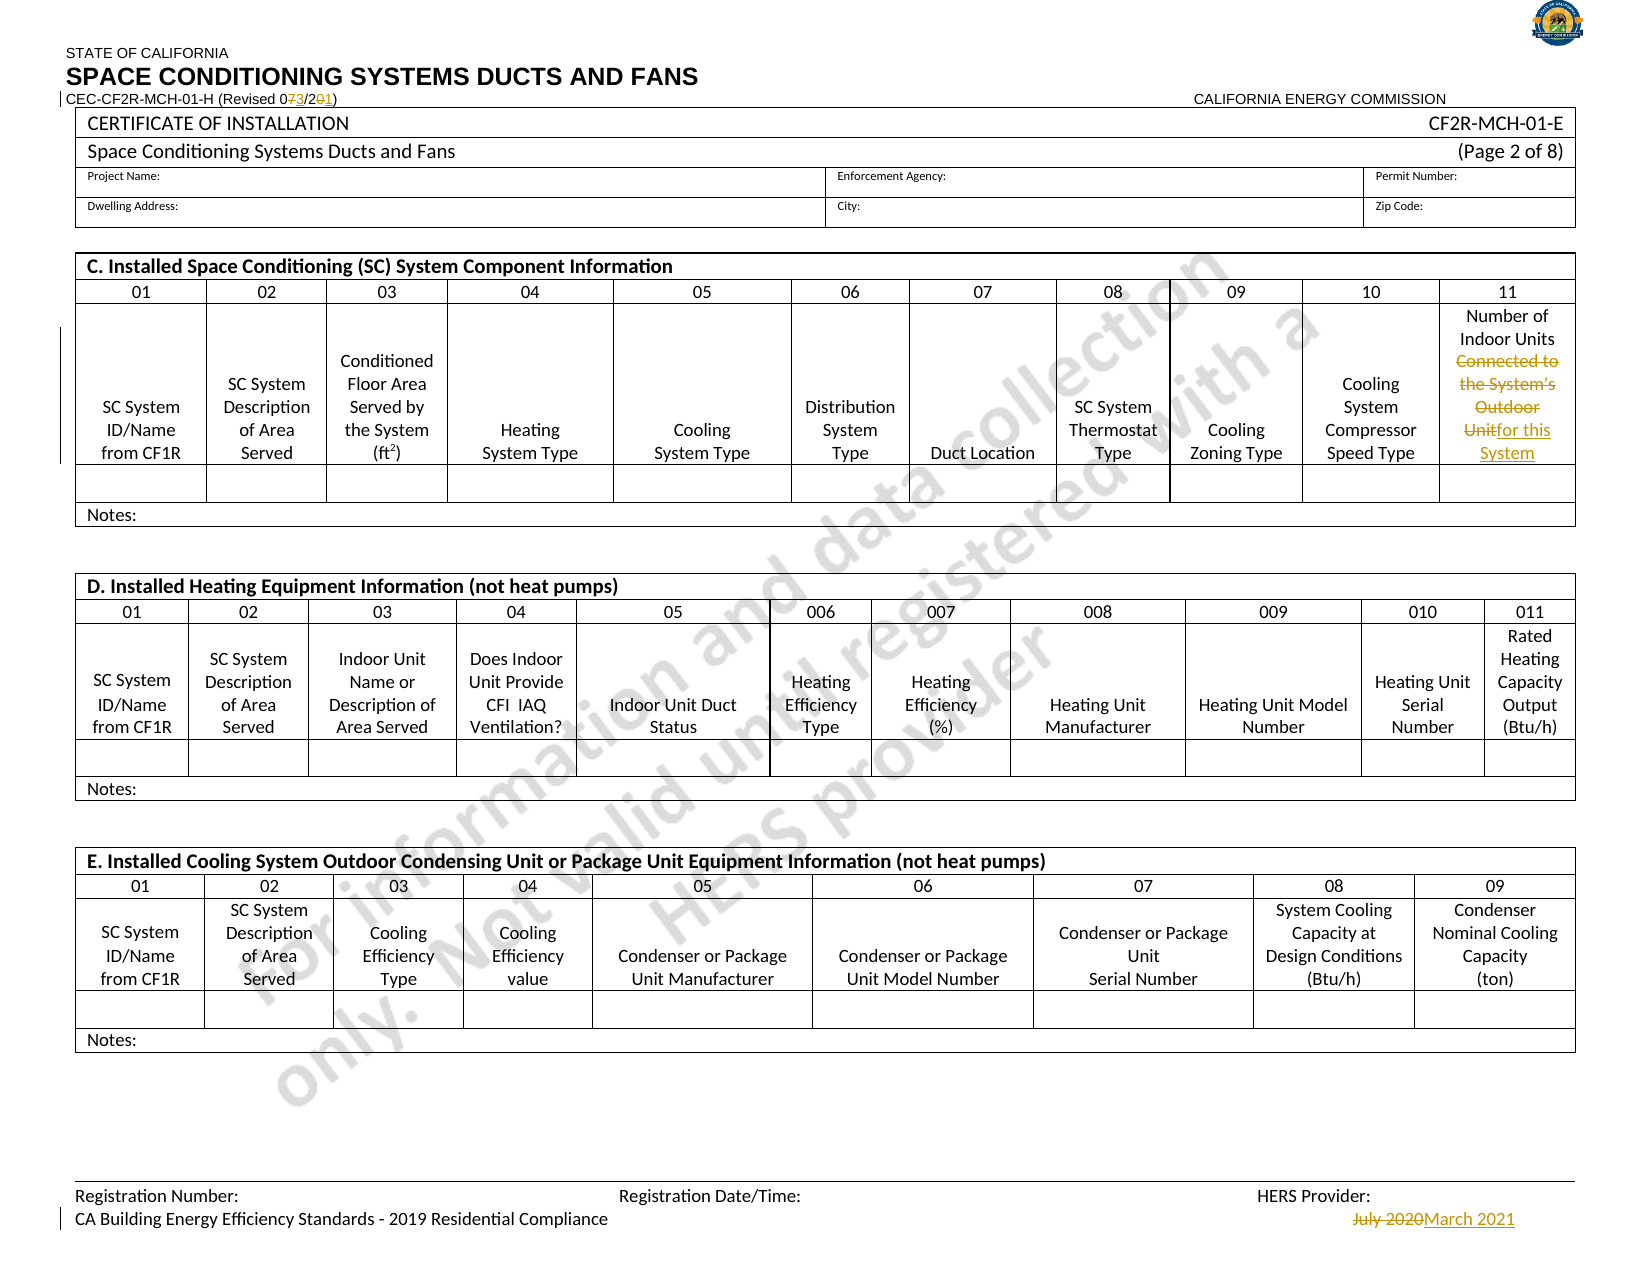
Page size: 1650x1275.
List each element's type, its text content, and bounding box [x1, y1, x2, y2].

table_cell 06 [792, 280, 909, 303]
table_cell 05 [593, 875, 812, 897]
table_cell [76, 991, 204, 1028]
table_cell [1362, 740, 1484, 776]
table_cell Condenser Nominal Cooling Capacity (ton) [1415, 899, 1575, 990]
table_cell 08 [1254, 875, 1414, 897]
table_cell 02 [207, 280, 326, 303]
table_cell Rated Heating Capacity Output (Btu/h) [1485, 624, 1575, 739]
table_cell [1057, 465, 1169, 502]
table_cell 02 [205, 875, 333, 897]
table_cell [189, 740, 308, 776]
table_cell Does Indoor Unit Provide CFI IAQ Ventilation? [457, 624, 576, 739]
table_cell Cooling Efficiency value [464, 899, 592, 990]
table_cell SC System Description of Area Served [207, 304, 326, 464]
table_cell 05 [577, 600, 769, 623]
table_cell 007 [872, 600, 1010, 623]
table_cell Notes: [76, 777, 1575, 800]
table_cell System Cooling Capacity at Design Conditions (Btu/h) [1254, 899, 1414, 990]
table_cell [614, 465, 791, 502]
table_cell 01 [76, 280, 206, 303]
table_cell Number of Indoor Units [1440, 304, 1575, 464]
table_cell [205, 991, 333, 1028]
table_cell Notes: [76, 1029, 1575, 1052]
table_cell 009 [1186, 600, 1361, 623]
table_cell 07 [910, 280, 1056, 303]
table_cell [464, 991, 592, 1028]
table_cell Cooling Zoning Type [1171, 304, 1302, 464]
table_cell 04 [464, 875, 592, 897]
table_cell [1440, 465, 1575, 502]
table_cell 04 [448, 280, 613, 303]
table_cell [910, 465, 1056, 502]
table_cell 06 [813, 875, 1033, 897]
table_cell SC System ID/Name from CF1R [76, 304, 206, 464]
table_cell Condenser or Package Unit Serial Number [1034, 899, 1253, 990]
table_cell Notes: [76, 503, 1575, 526]
table_cell 010 [1362, 600, 1484, 623]
table_cell SC System Description of Area Served [205, 899, 333, 990]
table_cell 11 [1440, 280, 1575, 303]
table_cell [1303, 465, 1439, 502]
table_cell [1011, 740, 1185, 776]
table_cell 03 [327, 280, 447, 303]
table_header E. Installed Cooling System Outdoor Condensing Unit or Package Unit Equipment Information (not heat pumps) [76, 848, 1575, 873]
table_cell 07 [1034, 875, 1253, 897]
table_cell Conditioned Floor Area Served by the System (ft2) [327, 304, 447, 464]
table_cell 05 [614, 280, 791, 303]
table_cell [1485, 740, 1575, 776]
table_cell [334, 991, 463, 1028]
table_cell 01 [76, 875, 204, 897]
table_cell [1186, 740, 1361, 776]
table_cell [448, 465, 613, 502]
table_cell 011 [1485, 600, 1575, 623]
table_cell [577, 740, 769, 776]
table_cell [76, 465, 206, 502]
table_cell Heating Unit Model Number [1186, 624, 1361, 739]
table_header D. Installed Heating Equipment Information (not heat pumps) [76, 574, 1575, 599]
table_cell [1415, 991, 1575, 1028]
table_cell Heating Efficiency Type [771, 624, 871, 739]
table_cell [792, 465, 909, 502]
table_cell SC System ID/Name from CF1R [76, 899, 204, 990]
picture [1531, 0, 1584, 46]
table_cell Indoor Unit Name or Description of Area Served [309, 624, 456, 739]
table_cell 03 [309, 600, 456, 623]
table_cell 04 [457, 600, 576, 623]
table_header C. Installed Space Conditioning (SC) System Component Information [76, 254, 1575, 279]
table_cell 008 [1011, 600, 1185, 623]
table_cell [1171, 465, 1302, 502]
table_cell Duct Location [910, 304, 1056, 464]
table_cell SC System Description of Area Served [189, 624, 308, 739]
table_cell Indoor Unit Duct Status [577, 624, 769, 739]
table_cell [207, 465, 326, 502]
table_cell 02 [189, 600, 308, 623]
table_cell [1254, 991, 1414, 1028]
table_cell Cooling System Type [614, 304, 791, 464]
table_cell 09 [1415, 875, 1575, 897]
table_cell [1034, 991, 1253, 1028]
table_cell [593, 991, 812, 1028]
table_cell 006 [771, 600, 871, 623]
table_cell Heating Efficiency (%) [872, 624, 1010, 739]
table_cell 09 [1171, 280, 1302, 303]
table_cell Cooling Efficiency Type [334, 899, 463, 990]
table_cell [872, 740, 1010, 776]
table_cell [76, 740, 188, 776]
table_cell [327, 465, 447, 502]
table_cell SC System ID/Name from CF1R [76, 624, 188, 739]
table_cell 08 [1057, 280, 1169, 303]
table_cell 10 [1303, 280, 1439, 303]
table_cell Heating Unit Serial Number [1362, 624, 1484, 739]
table_cell Distribution System Type [792, 304, 909, 464]
table_cell 03 [334, 875, 463, 897]
table_cell Condenser or Package Unit Manufacturer [593, 899, 812, 990]
table_cell Cooling System Compressor Speed Type [1303, 304, 1439, 464]
table_cell Condenser or Package Unit Model Number [813, 899, 1033, 990]
table_cell Heating System Type [448, 304, 613, 464]
table_cell Heating Unit Manufacturer [1011, 624, 1185, 739]
table_cell [457, 740, 576, 776]
table_cell [309, 740, 456, 776]
table_cell SC System Thermostat Type [1057, 304, 1169, 464]
table_cell [813, 991, 1033, 1028]
table_cell 01 [76, 600, 188, 623]
table_cell [771, 740, 871, 776]
